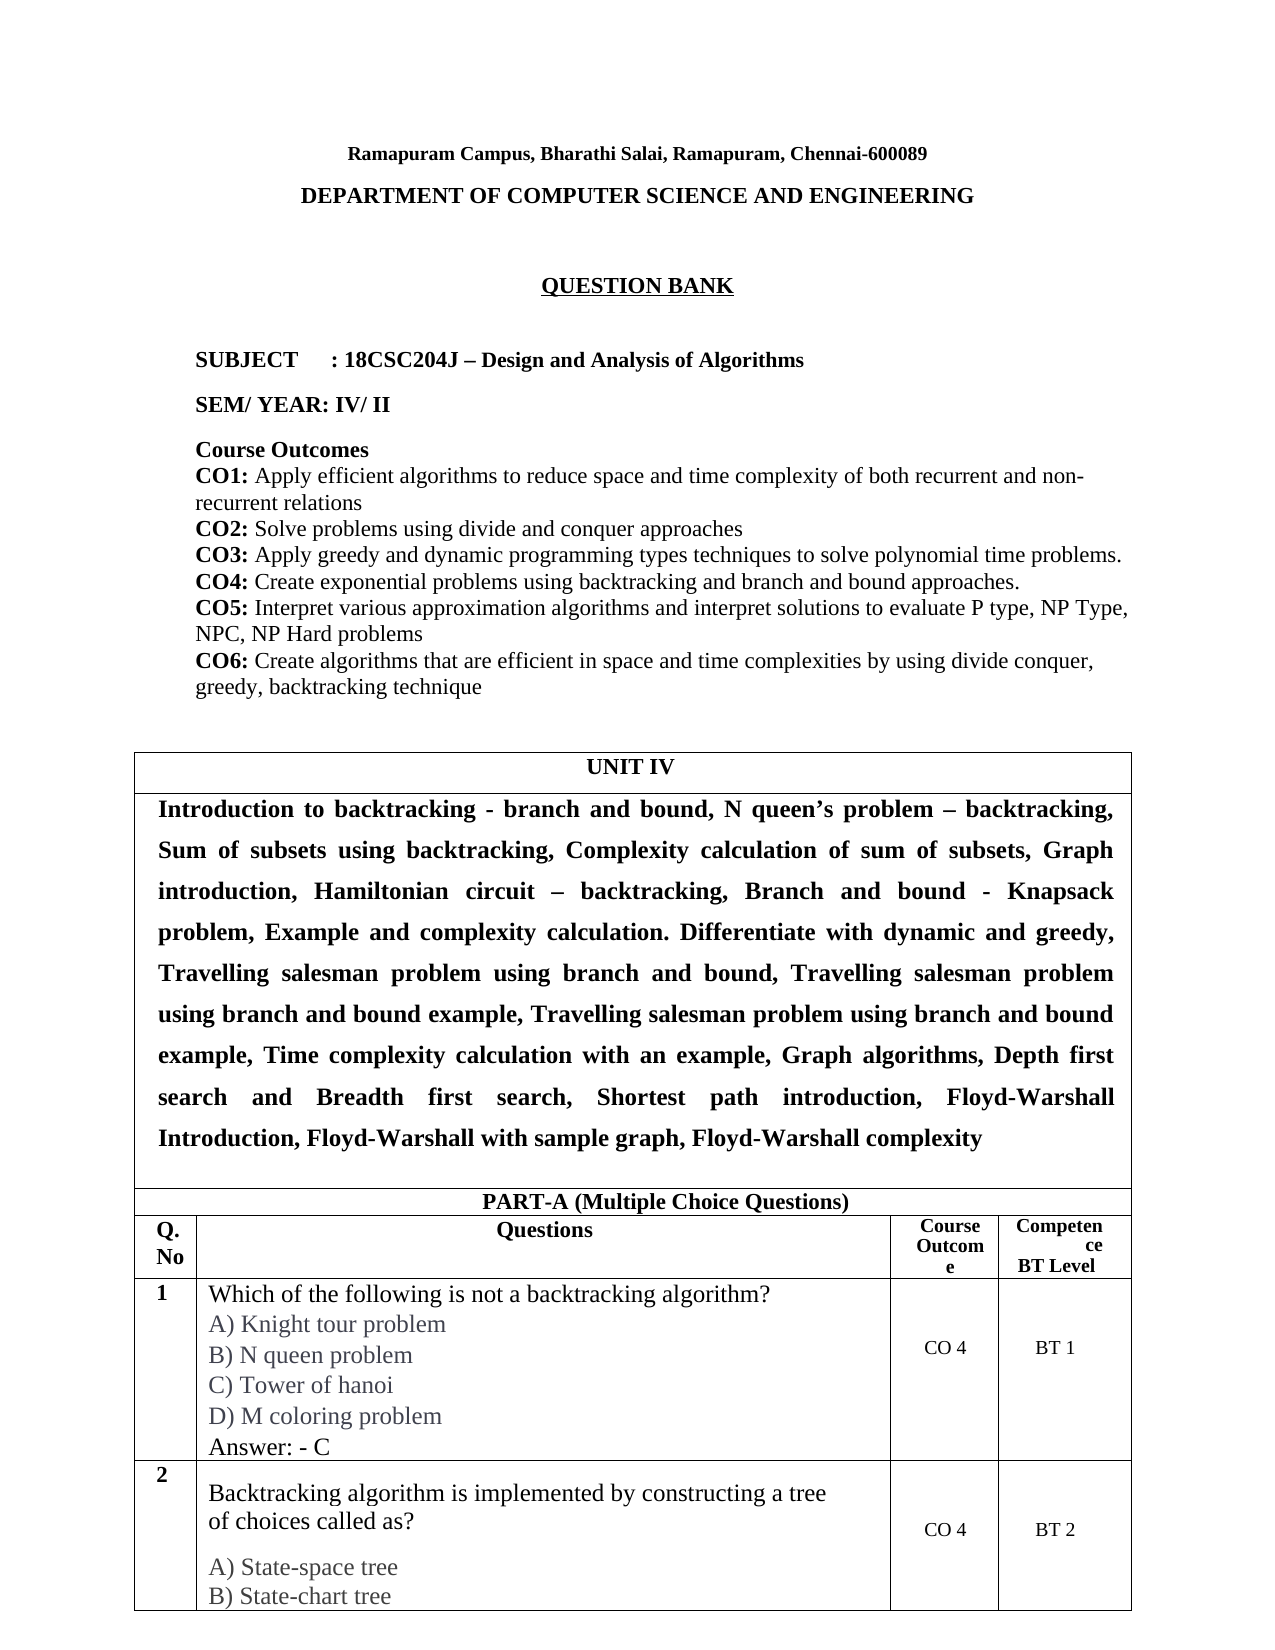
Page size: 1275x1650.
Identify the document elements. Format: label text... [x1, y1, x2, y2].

text CO4: Create exponential problems using backtracking and branch and bound approaches. [195, 568, 1144, 594]
table_header UNIT IV [135, 753, 1131, 793]
table_cell PART-A (Multiple Choice Questions) [135, 1189, 1131, 1215]
text DEPARTMENT OF COMPUTER SCIENCE AND ENGINEERING [206, 182, 1069, 209]
table_cell Course Outcome [891, 1216, 998, 1278]
text CO2: Solve problems using divide and conquer approaches [195, 515, 1144, 541]
table_cell Which of the following is not a backtracking algorithm? A) Knight tour problem B) N queen problem C) Tower of hanoi D) M coloring problem Answer: - C [197, 1279, 890, 1460]
table_cell Questions [197, 1216, 890, 1278]
text SUBJECT : 18CSC204J – Design and Analysis of Algorithms [195, 346, 1140, 373]
table_cell CO 4 [891, 1461, 998, 1610]
table_cell BT 1 [999, 1279, 1131, 1460]
table_cell Competence BT Level [999, 1216, 1131, 1278]
text Course Outcomes [195, 436, 764, 462]
table_cell 2 [135, 1461, 196, 1610]
table_cell BT 2 [999, 1461, 1131, 1610]
table_cell Introduction to backtracking - branch and bound, N queen’s problem – backtracking, Sum of subsets using backtracking, Complexity calculation of sum of subsets, Graph introduction, Hamiltonian circuit – backtracking, Branch and bound - Knapsack problem, Example and complexity calculation. Differentiate with dynamic and greedy, Travelling salesman problem using branch and bound, Travelling salesman problem using branch and bound example, Travelling salesman problem using branch and bound example, Time complexity calculation with an example, Graph algorithms, Depth first search and Breadth first search, Shortest path introduction, Floyd-Warshall Introduction, Floyd-Warshall with sample graph, Floyd-Warshall complexity [135, 794, 1131, 1188]
text CO6: Create algorithms that are efficient in space and time complexities by using divide conquer, greedy, backtracking technique [195, 647, 1144, 699]
table_cell CO 4 [891, 1279, 998, 1460]
text SEM/ YEAR: IV/ II [195, 391, 764, 417]
text Ramapuram Campus, Bharathi Salai, Ramapuram, Chennai-600089 [206, 142, 1069, 164]
table_cell 1 [135, 1279, 196, 1460]
text QUESTION BANK [206, 272, 1068, 298]
text CO5: Interpret various approximation algorithms and interpret solutions to evaluate P type, NP Type, NPC, NP Hard problems [195, 594, 1144, 647]
text CO3: Apply greedy and dynamic programming types techniques to solve polynomial time problems. [195, 541, 1144, 568]
table_cell Q. No [135, 1216, 196, 1278]
text CO1: Apply efficient algorithms to reduce space and time complexity of both recurrent and non-recurrent relations [195, 462, 1144, 515]
